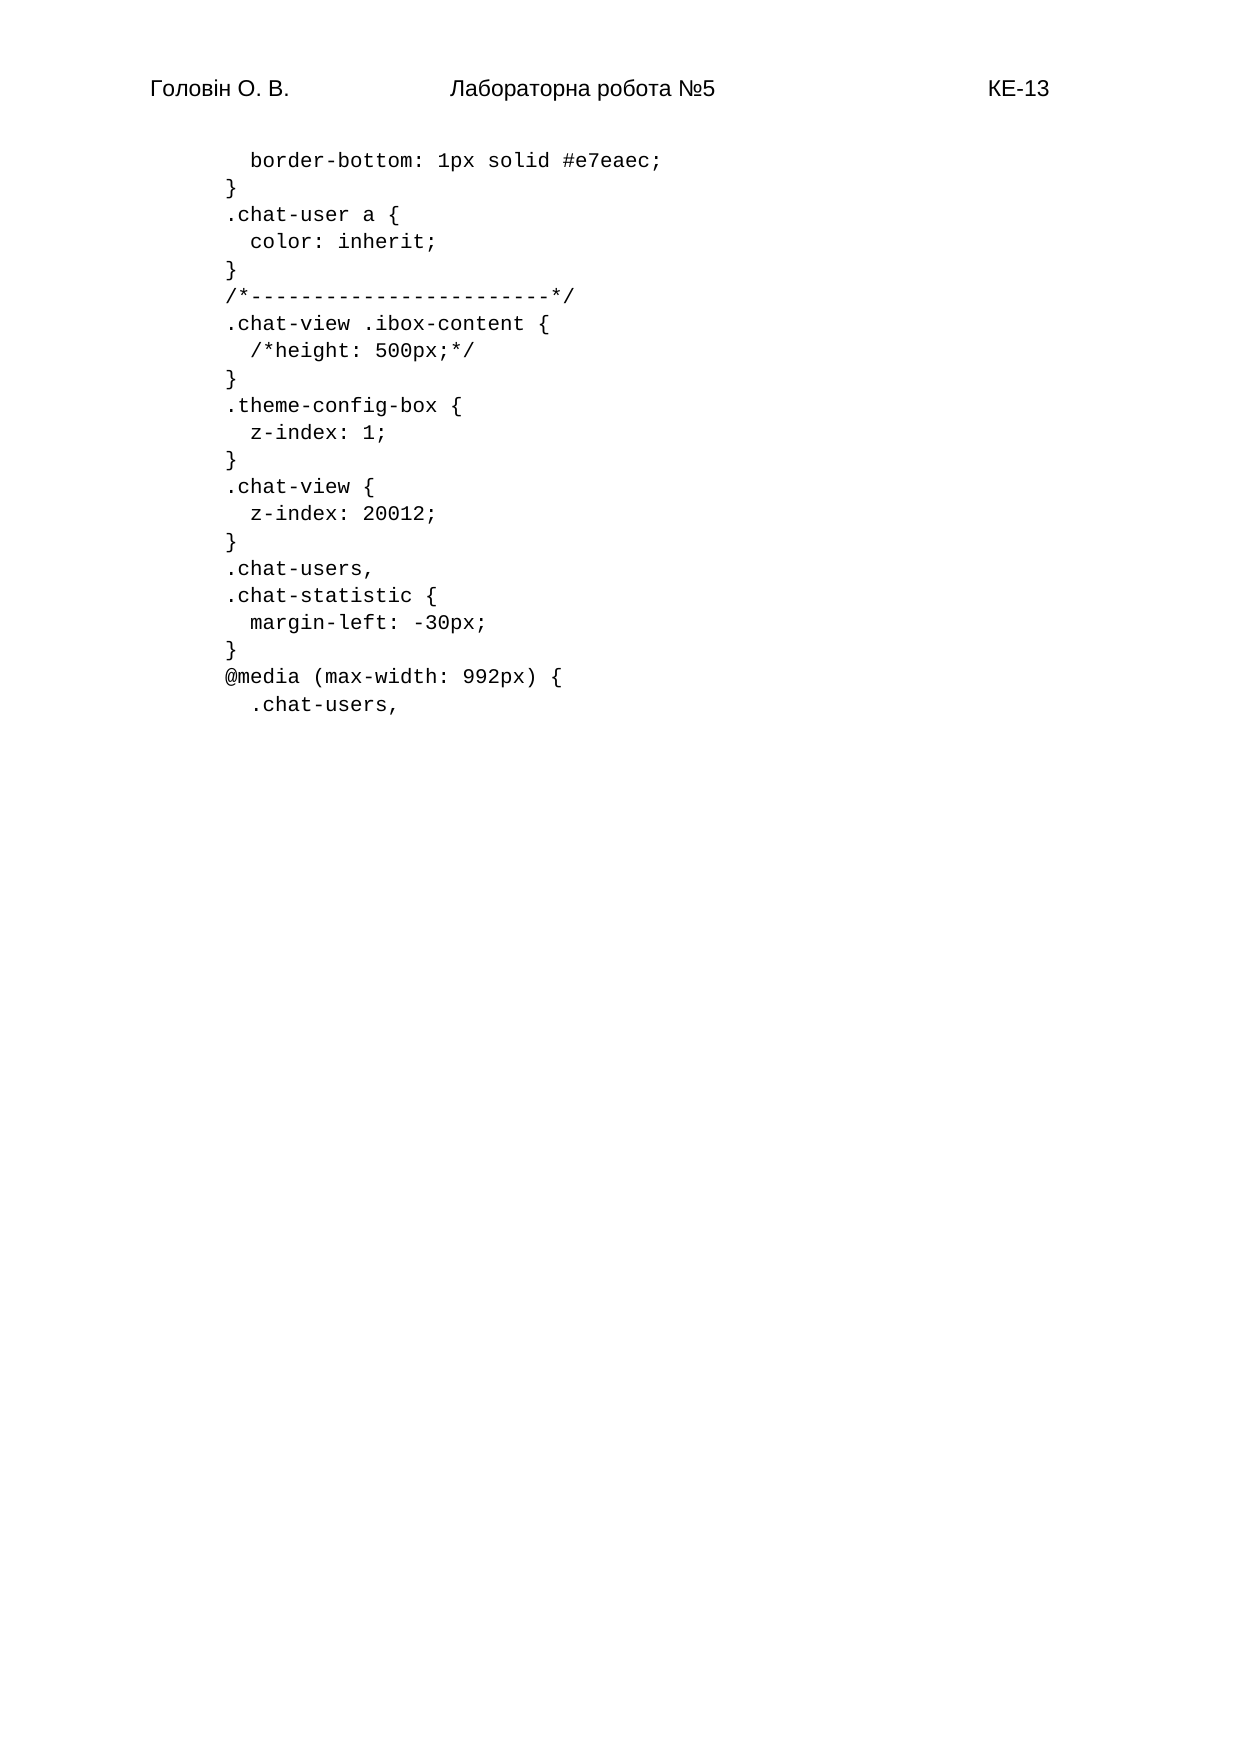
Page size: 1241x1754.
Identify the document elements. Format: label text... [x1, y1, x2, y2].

text } [225, 177, 1090, 201]
text z-index: 1; [225, 422, 1090, 446]
text } [225, 367, 1090, 391]
text z-index: 20012; [225, 503, 1090, 527]
text @media (max-width: 992px) { [225, 667, 1090, 690]
text color: inherit; [225, 232, 1090, 255]
text /*height: 500px;*/ [225, 340, 1090, 364]
text .chat-view { [225, 476, 1090, 500]
text .theme-config-box { [225, 395, 1090, 418]
text .chat-user a { [225, 204, 1090, 228]
text .chat-statistic { [225, 585, 1090, 609]
text .chat-users, [225, 694, 1090, 717]
text } [225, 449, 1090, 473]
text } [225, 639, 1090, 663]
text .chat-users, [225, 558, 1090, 581]
text .chat-view .ibox-content { [225, 313, 1090, 337]
text border-bottom: 1px solid #e7eaec; [225, 150, 1090, 174]
text } [225, 259, 1090, 282]
text /*------------------------*/ [225, 286, 1090, 309]
text margin-left: -30px; [225, 612, 1090, 636]
text } [225, 531, 1090, 554]
